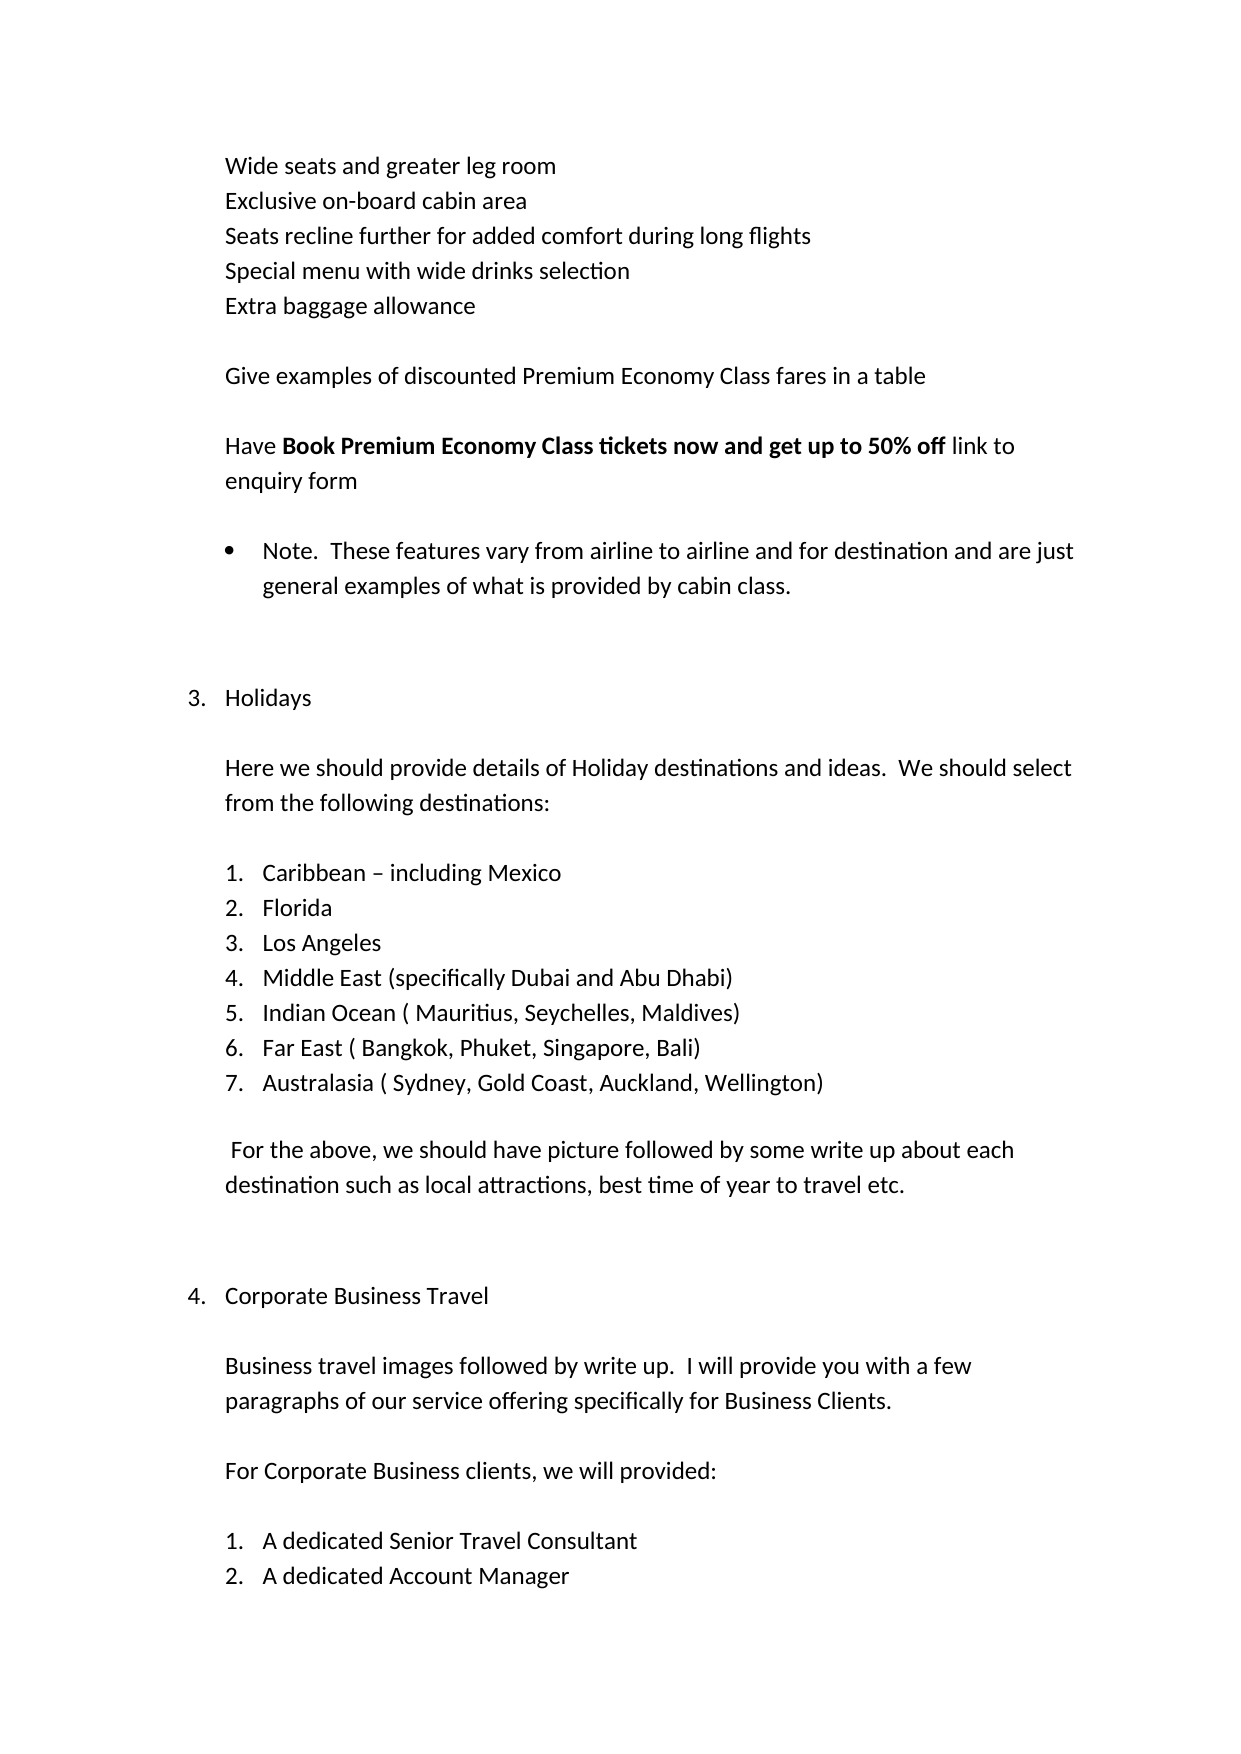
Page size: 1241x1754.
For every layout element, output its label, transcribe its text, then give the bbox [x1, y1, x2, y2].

list For Corporate Business clients, we will provided: [225, 1456, 1090, 1486]
list Far East ( Bangkok, Phuket, Singapore, Bali) [225, 1032, 1090, 1062]
list Give examples of discounted Premium Economy Class fares in a table [225, 360, 1090, 391]
list Seats recline further for added comfort during long flights [225, 220, 1090, 251]
list Middle East (specifically Dubai and Abu Dhabi) [225, 962, 1090, 992]
list Note. These features vary from airline to airline and for destination and are just general examples of what is provided by cabin class. [225, 535, 1090, 601]
list Extra baggage allowance [225, 290, 1090, 321]
list Australasia ( Sydney, Gold Coast, Auckland, Wellington) [225, 1067, 1090, 1097]
list For the above, we should have picture followed by some write up about each destination such as local attractions, best time of year to travel etc. [225, 1134, 1090, 1199]
list Corporate Business Travel [187, 1281, 1090, 1311]
list A dedicated Account Manager [225, 1561, 1090, 1591]
list A dedicated Senior Travel Consultant [225, 1526, 1090, 1556]
list Have Book Premium Economy Class tickets now and get up to 50% off link to enquiry form [225, 430, 1090, 496]
list Holidays [187, 682, 1090, 712]
list Indian Ocean ( Mauritius, Seychelles, Maldives) [225, 997, 1090, 1027]
list Caribbean – including Mexico [225, 857, 1090, 887]
list Exclusive on-board cabin area [225, 185, 1090, 216]
list Florida [225, 892, 1090, 922]
list Los Angeles [225, 927, 1090, 957]
list Special menu with wide drinks selection [225, 255, 1090, 286]
list Here we should provide details of Holiday destinations and ideas. We should select from the following destinations: [225, 752, 1090, 817]
list Wide seats and greater leg room [225, 150, 1090, 181]
list Business travel images followed by write up. I will provide you with a few paragraphs of our service offering specifically for Business Clients. [225, 1351, 1090, 1416]
